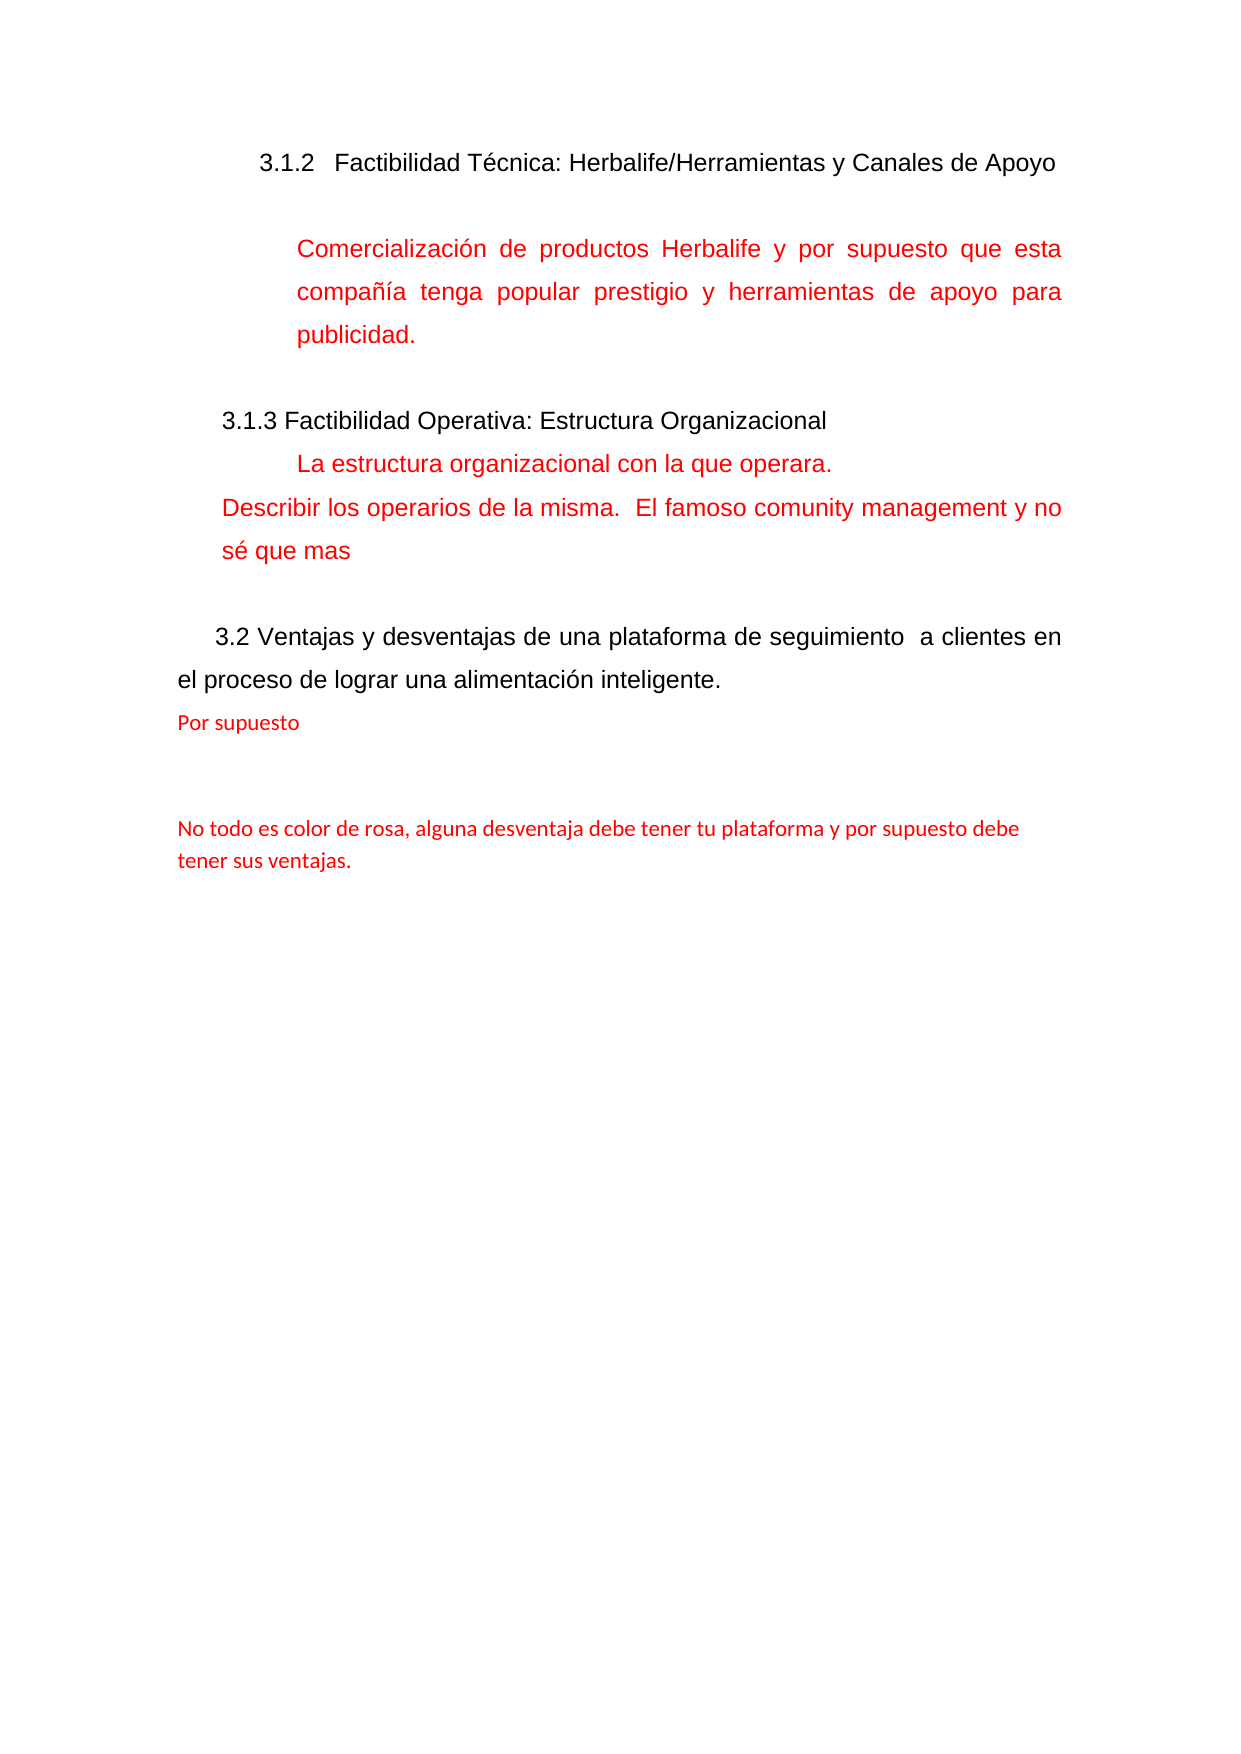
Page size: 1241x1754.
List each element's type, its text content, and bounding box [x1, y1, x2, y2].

list Comercialización de productos Herbalife y por supuesto que esta compañía tenga popular prestigio y herramientas de apoyo para publicidad. [297, 234, 1063, 349]
list Factibilidad Técnica: Herbalife/Herramientas y Canales de Apoyo [259, 148, 1063, 176]
list La estructura organizacional con la que operara. [297, 449, 1063, 478]
text Por supuesto [177, 708, 1063, 736]
text 3.2 Ventajas y desventajas de una plataforma de seguimiento a clientes en el proceso de lograr una alimentación inteligente. [177, 622, 1063, 694]
text No todo es color de rosa, alguna desventaja debe tener tu plataforma y por supuesto debe tener sus ventajas. [177, 814, 1063, 874]
text Describir los operarios de la misma. El famoso comunity management y no sé que mas [222, 493, 1063, 564]
text 3.1.3 Factibilidad Operativa: Estructura Organizacional [222, 406, 1063, 435]
